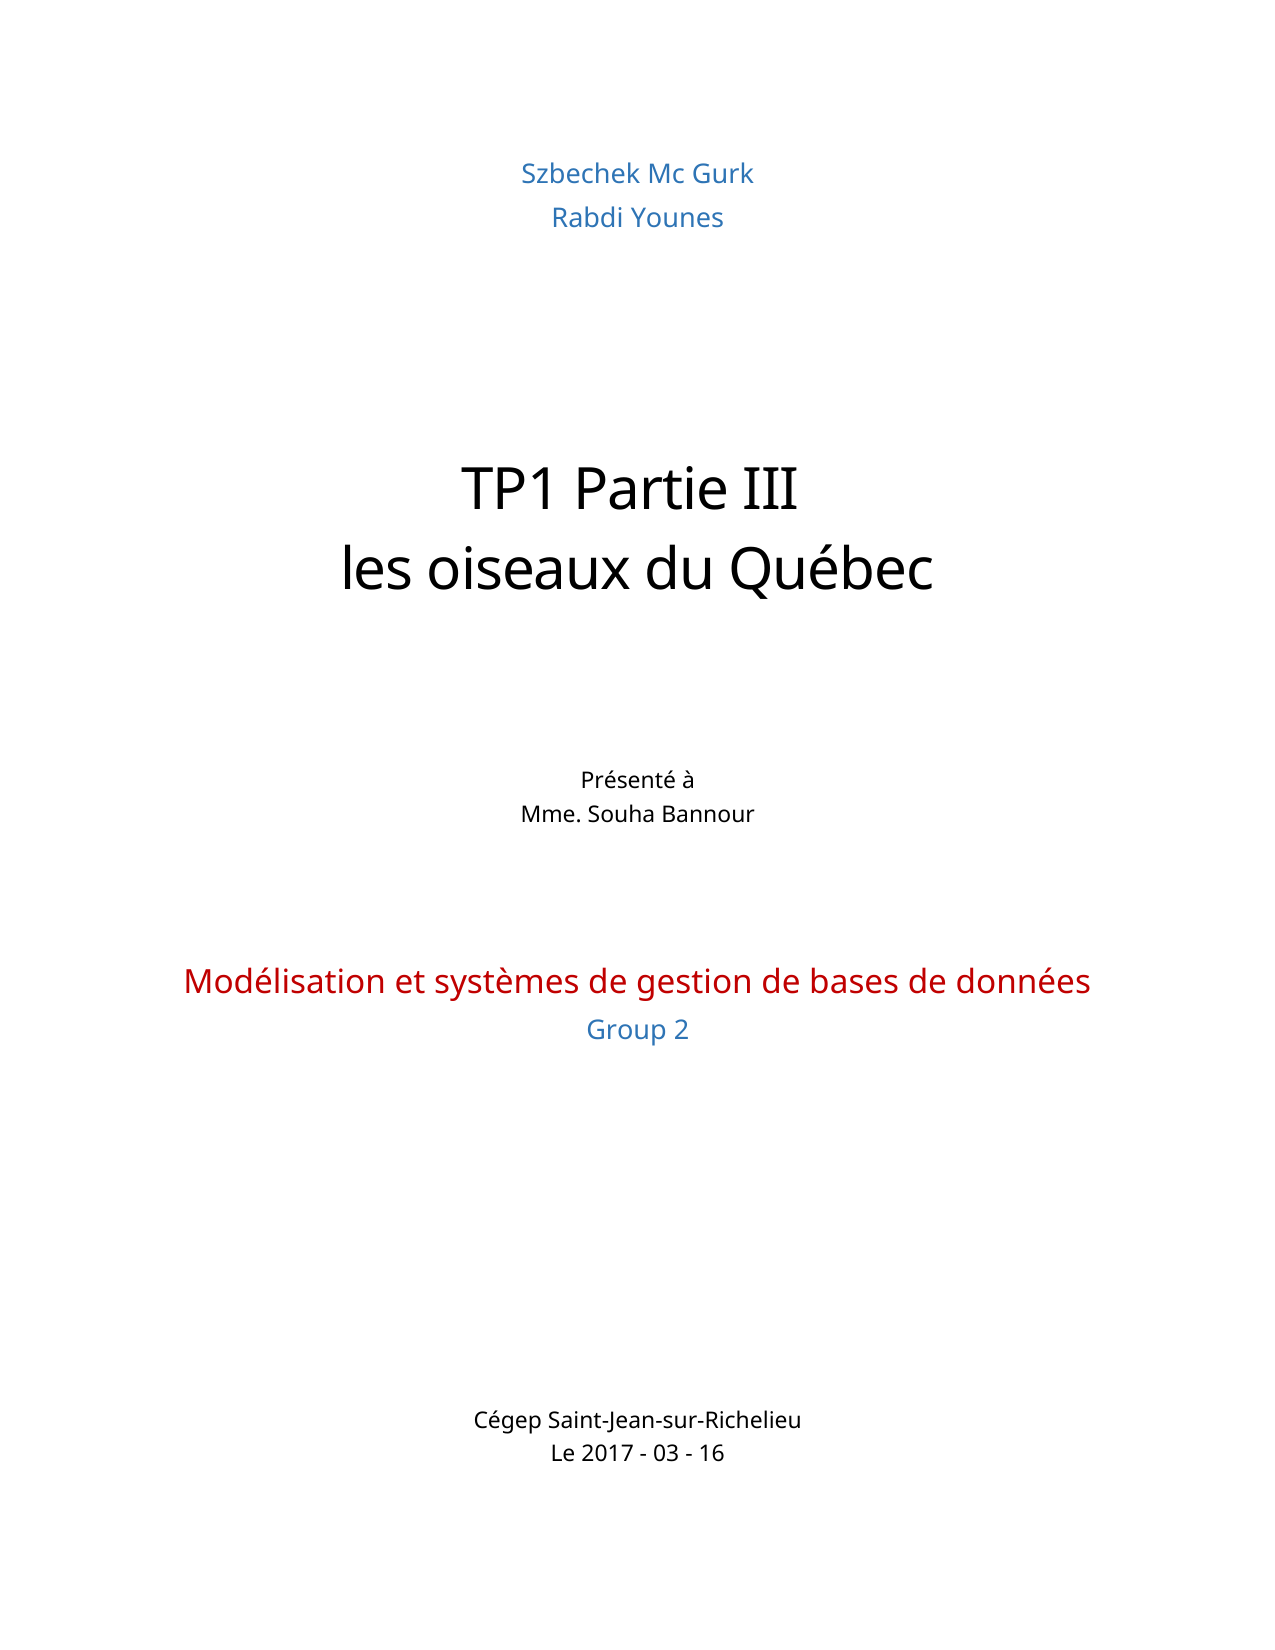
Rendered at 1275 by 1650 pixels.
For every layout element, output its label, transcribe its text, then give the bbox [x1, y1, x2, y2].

title TP1 Partie III les oiseaux du Québec [112, 447, 1162, 606]
subtitle Modélisation et systèmes de gestion de bases de données [112, 958, 1162, 1003]
subtitle Group 2 [112, 1011, 1162, 1048]
subtitle Rabdi Younes [112, 198, 1162, 235]
text Présenté à Mme. Souha Bannour [112, 764, 1162, 829]
text Cégep Saint-Jean-sur-Richelieu Le 2017 - 03 - 16 [112, 1403, 1162, 1468]
subtitle Szbechek Mc Gurk [112, 154, 1162, 191]
